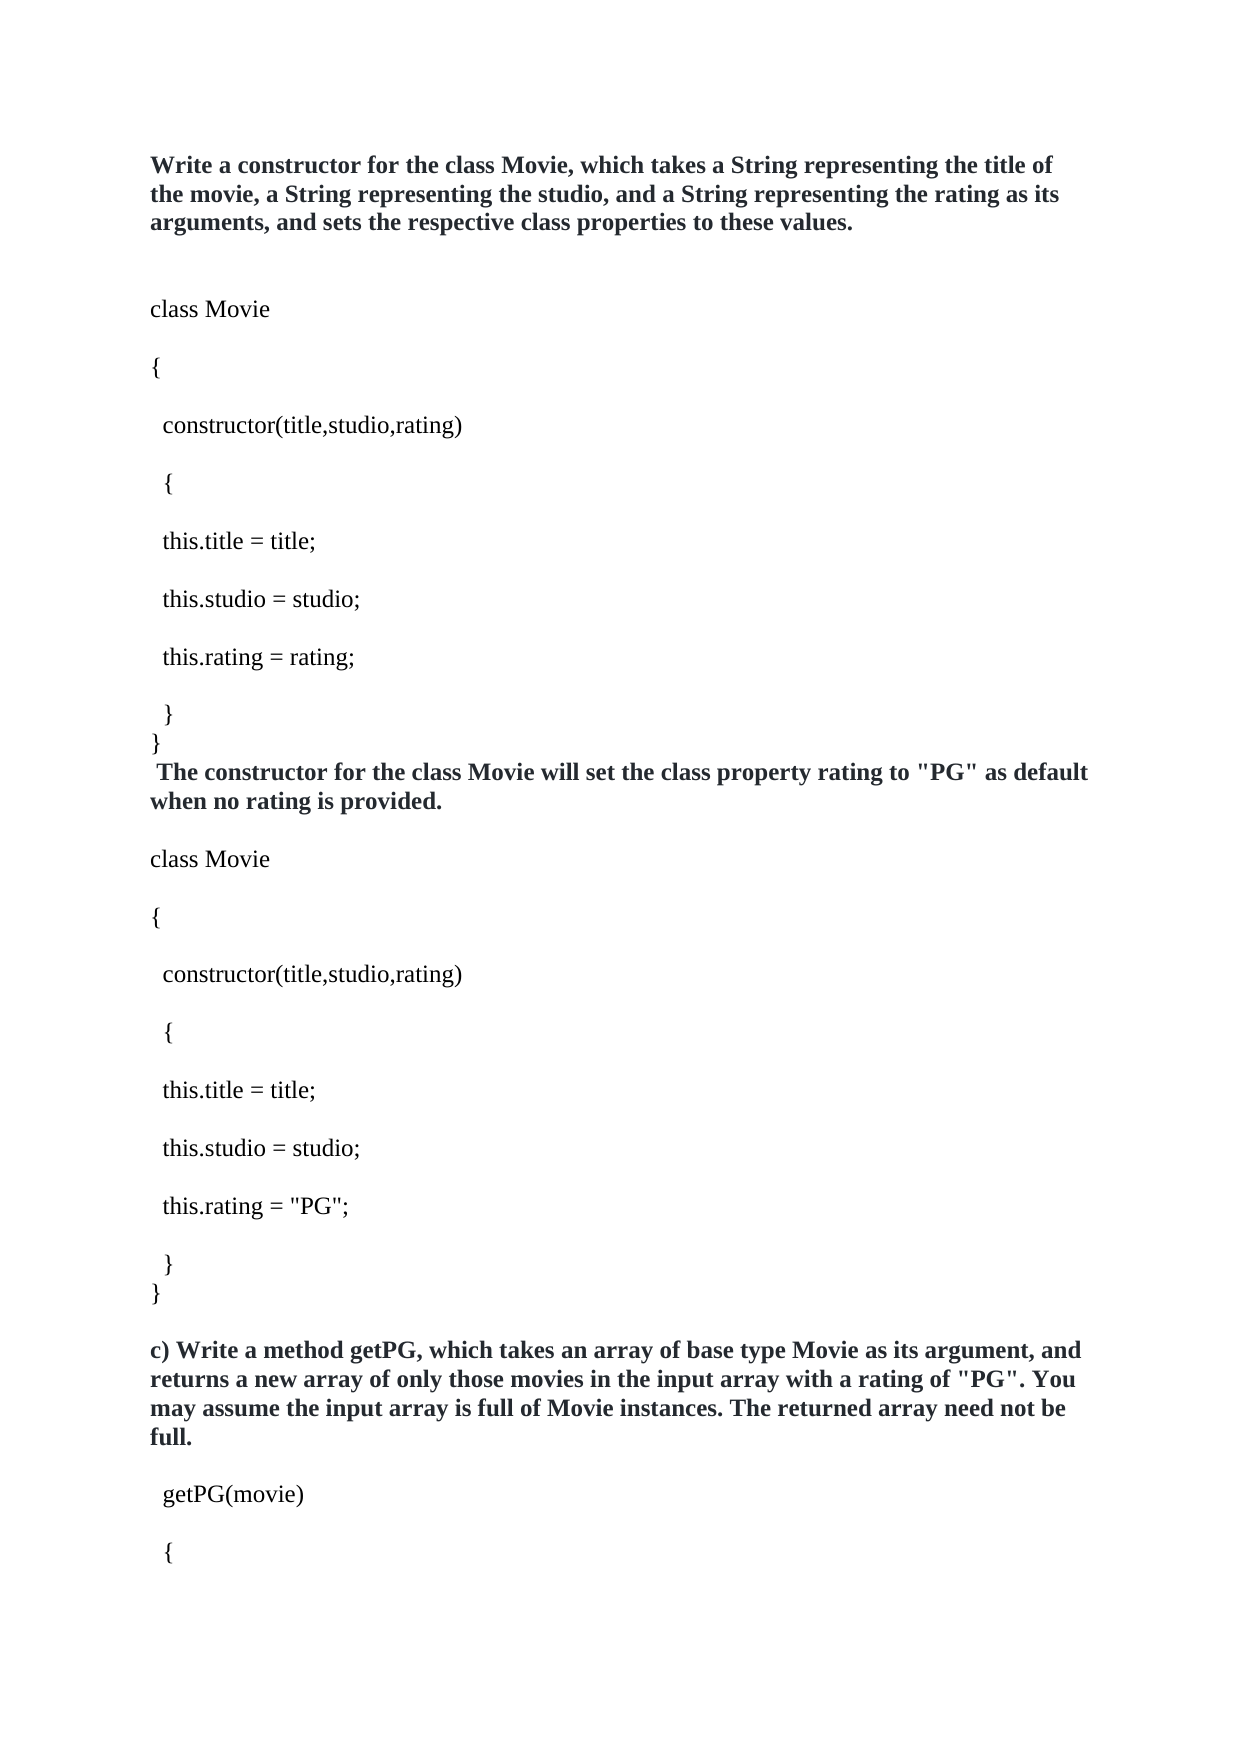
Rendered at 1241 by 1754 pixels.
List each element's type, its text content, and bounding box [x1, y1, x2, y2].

text this.title = title; [150, 1075, 1090, 1104]
text { [150, 902, 1090, 930]
text } [150, 1278, 1090, 1307]
text The constructor for the class Movie will set the class property rating to "PG" as default when no rating is provided. [442, 757, 1090, 814]
text } [150, 699, 1090, 728]
text Write a constructor for the class Movie, which takes a String representing the title of the movie, a String representing the studio, and a String representing the rating as its arguments, and sets the respective class properties to these values. [742, 150, 1090, 236]
text } [150, 728, 1090, 757]
text c) Write a method getPG, which takes an array of base type Movie as its argument, and returns a new array of only those movies in the input array with a rating of "PG". You may assume the input array is full of Movie instances. The returned array need not be full. [192, 1335, 1090, 1450]
text constructor(title,studio,rating) [150, 959, 1090, 988]
text { [150, 352, 1090, 381]
text } [150, 1249, 1090, 1278]
text constructor(title,studio,rating) [150, 410, 1090, 439]
text this.studio = studio; [150, 584, 1090, 612]
text { [150, 468, 1090, 497]
text this.studio = studio; [150, 1133, 1090, 1162]
text class Movie [150, 844, 1090, 872]
text this.rating = "PG"; [150, 1191, 1090, 1220]
text class Movie [150, 294, 1090, 323]
text { [150, 1017, 1090, 1046]
text this.title = title; [150, 526, 1090, 554]
text getPG(movie) [150, 1479, 1090, 1508]
text { [150, 1537, 1090, 1566]
text this.rating = rating; [150, 642, 1090, 670]
